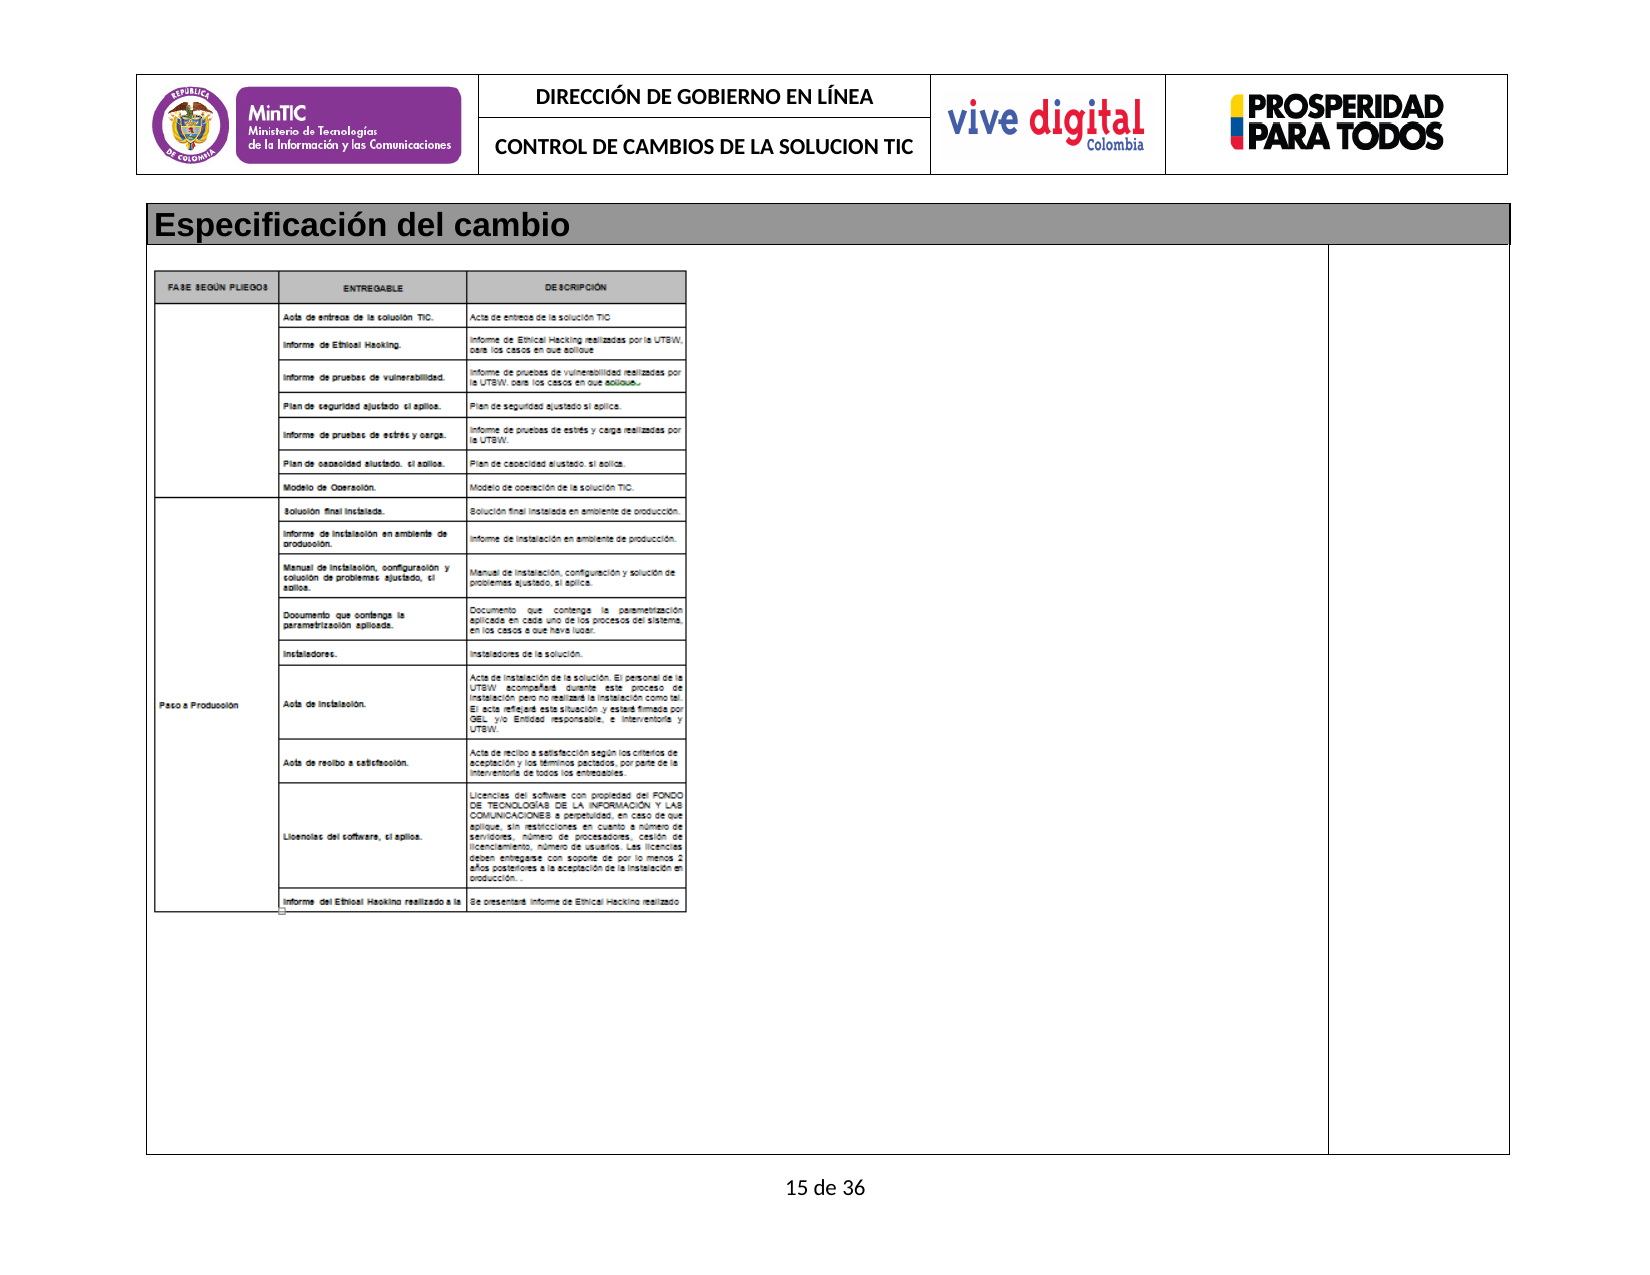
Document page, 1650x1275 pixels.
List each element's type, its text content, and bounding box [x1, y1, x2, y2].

table_header Especificación del cambio [148, 204, 1509, 244]
table_cell [1329, 244, 1509, 1154]
picture [1220, 87, 1453, 162]
picture [941, 91, 1154, 158]
picture [153, 268, 688, 915]
picture [150, 82, 465, 167]
